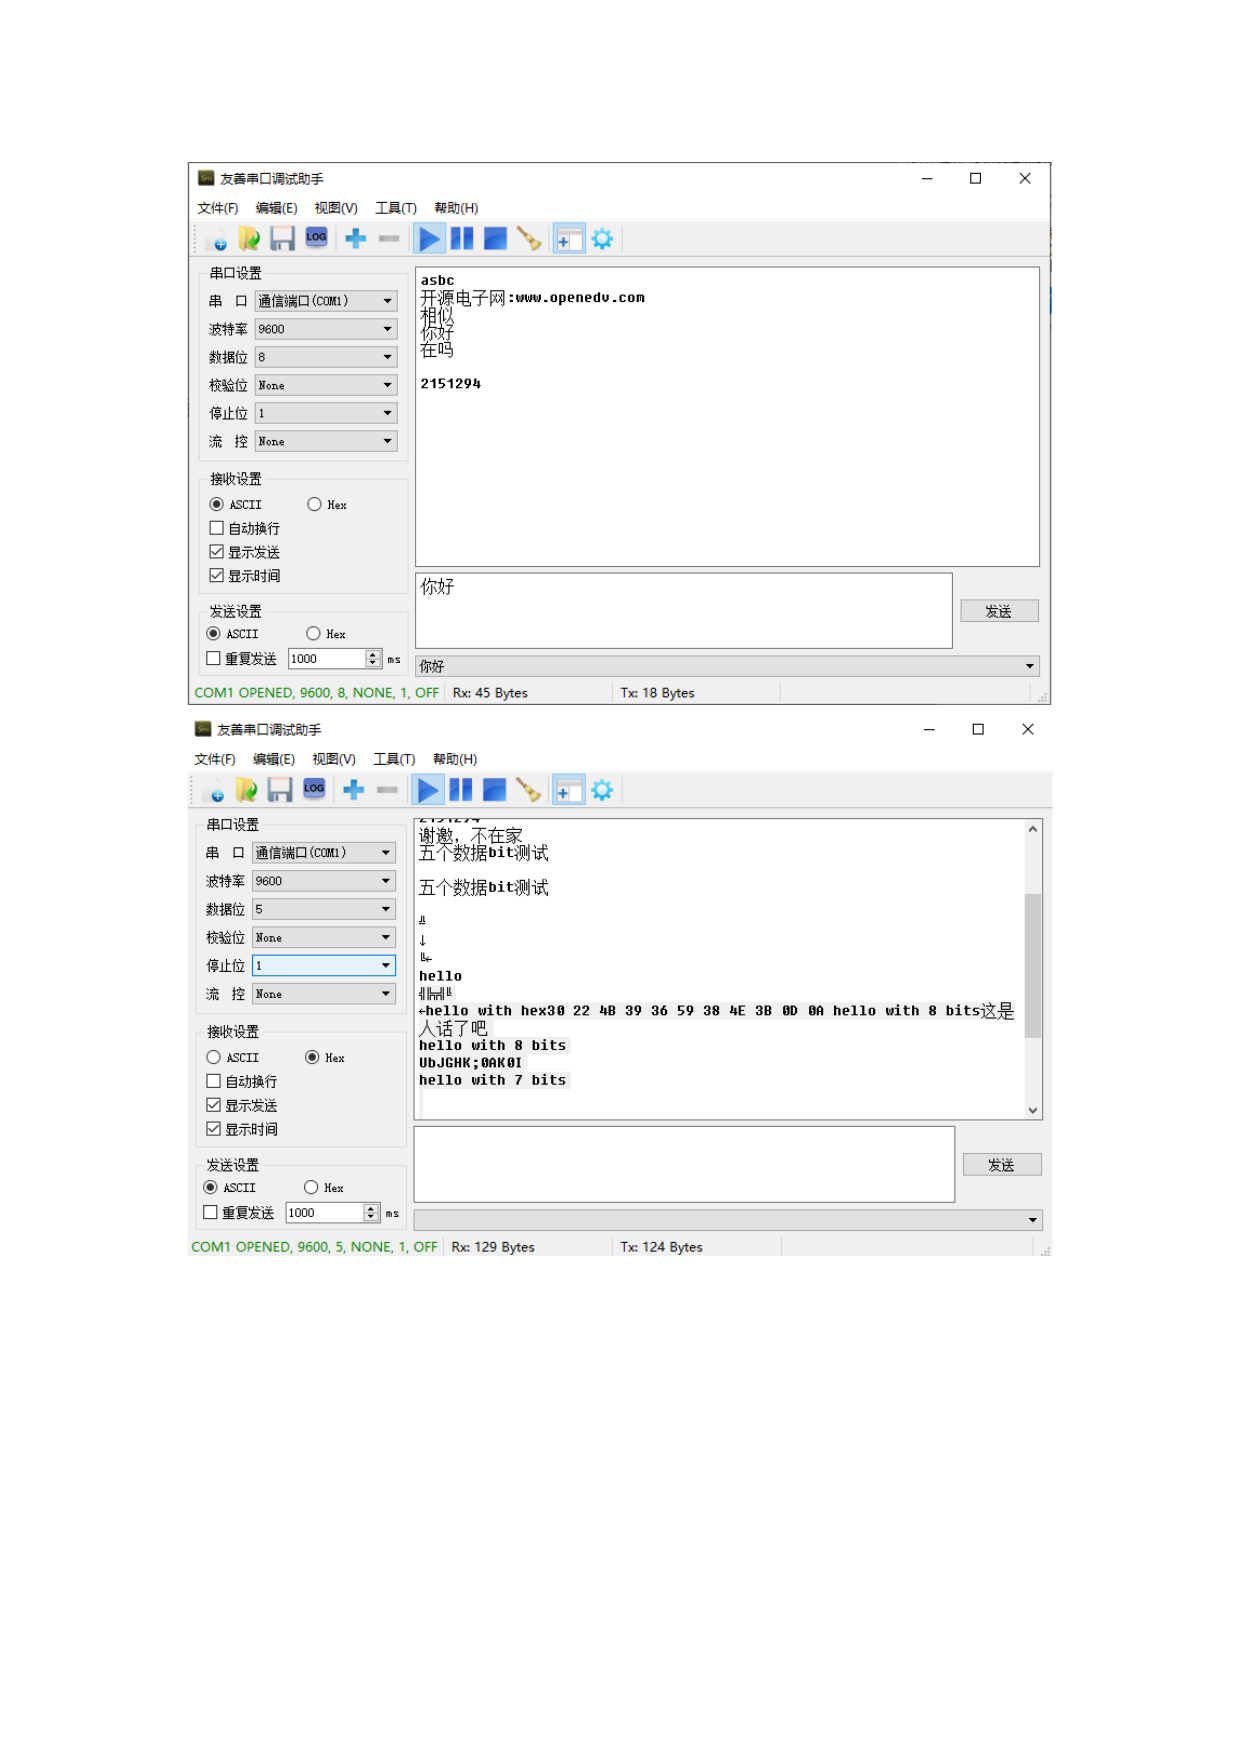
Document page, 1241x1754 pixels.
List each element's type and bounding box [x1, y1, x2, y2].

picture [187, 714, 1053, 1256]
picture [187, 162, 1052, 705]
